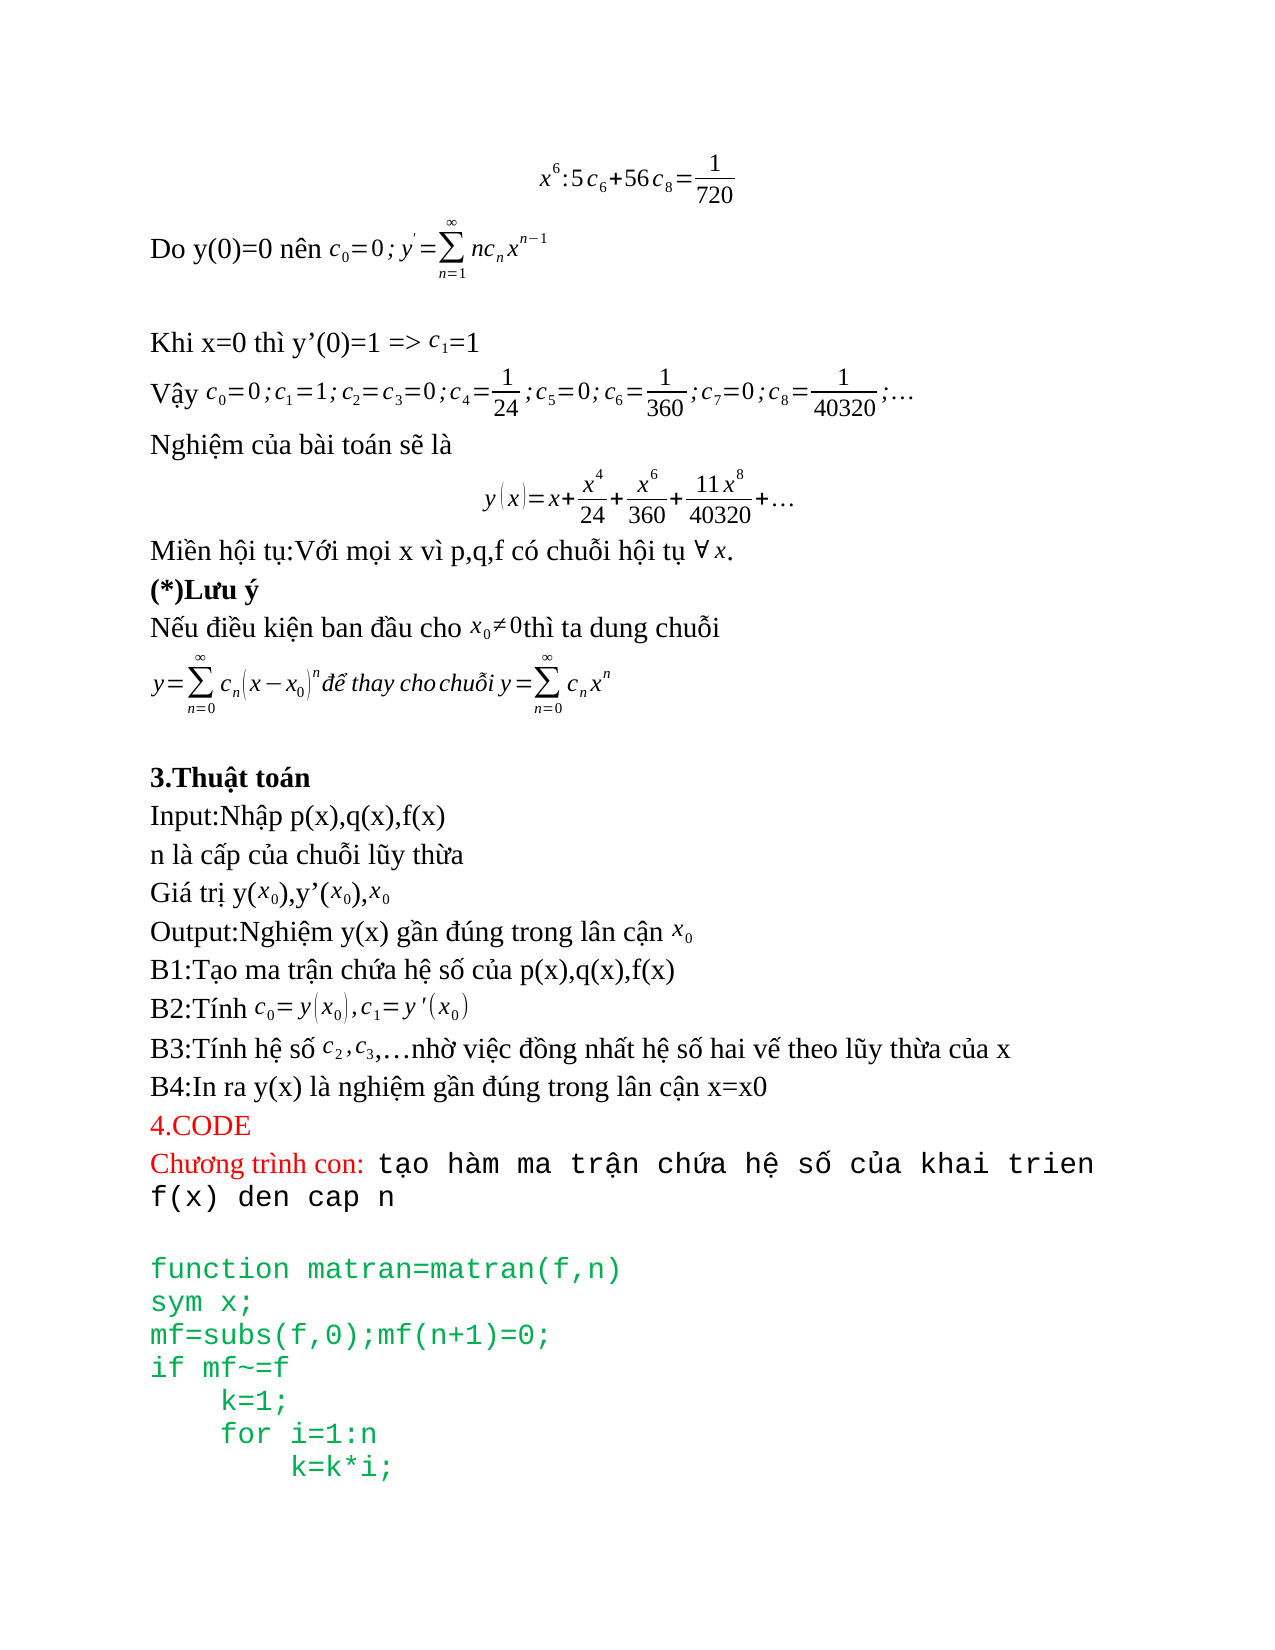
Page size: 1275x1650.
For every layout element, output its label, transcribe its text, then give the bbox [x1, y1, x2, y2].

text Vậy [150, 363, 1125, 422]
text Khi x=0 thì y’(0)=1 => =1 [150, 325, 1125, 358]
text sym x; [150, 1287, 1125, 1320]
text B2:Tính [150, 991, 1125, 1026]
text B1:Tạo ma trận chứa hệ số của p(x),q(x),f(x) [150, 952, 1125, 986]
text 3.Thuật toán [150, 760, 1125, 793]
text k=1; [150, 1386, 1125, 1419]
text Nghiệm của bài toán sẽ là [150, 427, 1125, 461]
text Nếu điều kiện ban đầu cho thì ta dung chuỗi [150, 610, 1125, 716]
text B4:In ra y(x) là nghiệm gần đúng trong lân cận x=x0 [150, 1069, 1125, 1103]
text if mf~=f [150, 1353, 1125, 1386]
text for i=1:n [150, 1419, 1125, 1452]
text mf=subs(f,0);mf(n+1)=0; [150, 1320, 1125, 1353]
text 4.CODE [150, 1108, 1125, 1141]
text Input:Nhập p(x),q(x),f(x) [150, 798, 1125, 832]
text k=k*i; [150, 1452, 1125, 1485]
text function matran=matran(f,n) [150, 1254, 1125, 1287]
text Do y(0)=0 nên [150, 214, 1125, 281]
text Miền hội tụ:Với mọi x vì p,q,f có chuỗi hội tụ . [150, 533, 1125, 567]
text Output:Nghiệm y(x) gần đúng trong lân cận [150, 914, 1125, 947]
text B3:Tính hệ số ,…nhờ việc đồng nhất hệ số hai vế theo lũy thừa của x [150, 1031, 1125, 1064]
text (*)Lưu ý [150, 572, 1125, 605]
text Giá trị y(),y’(), [150, 875, 1125, 909]
text Chương trình con: tạo hàm ma trận chứa hệ số của khai trien f(x) den cap n [150, 1146, 1125, 1215]
text n là cấp của chuỗi lũy thừa [150, 837, 1125, 870]
